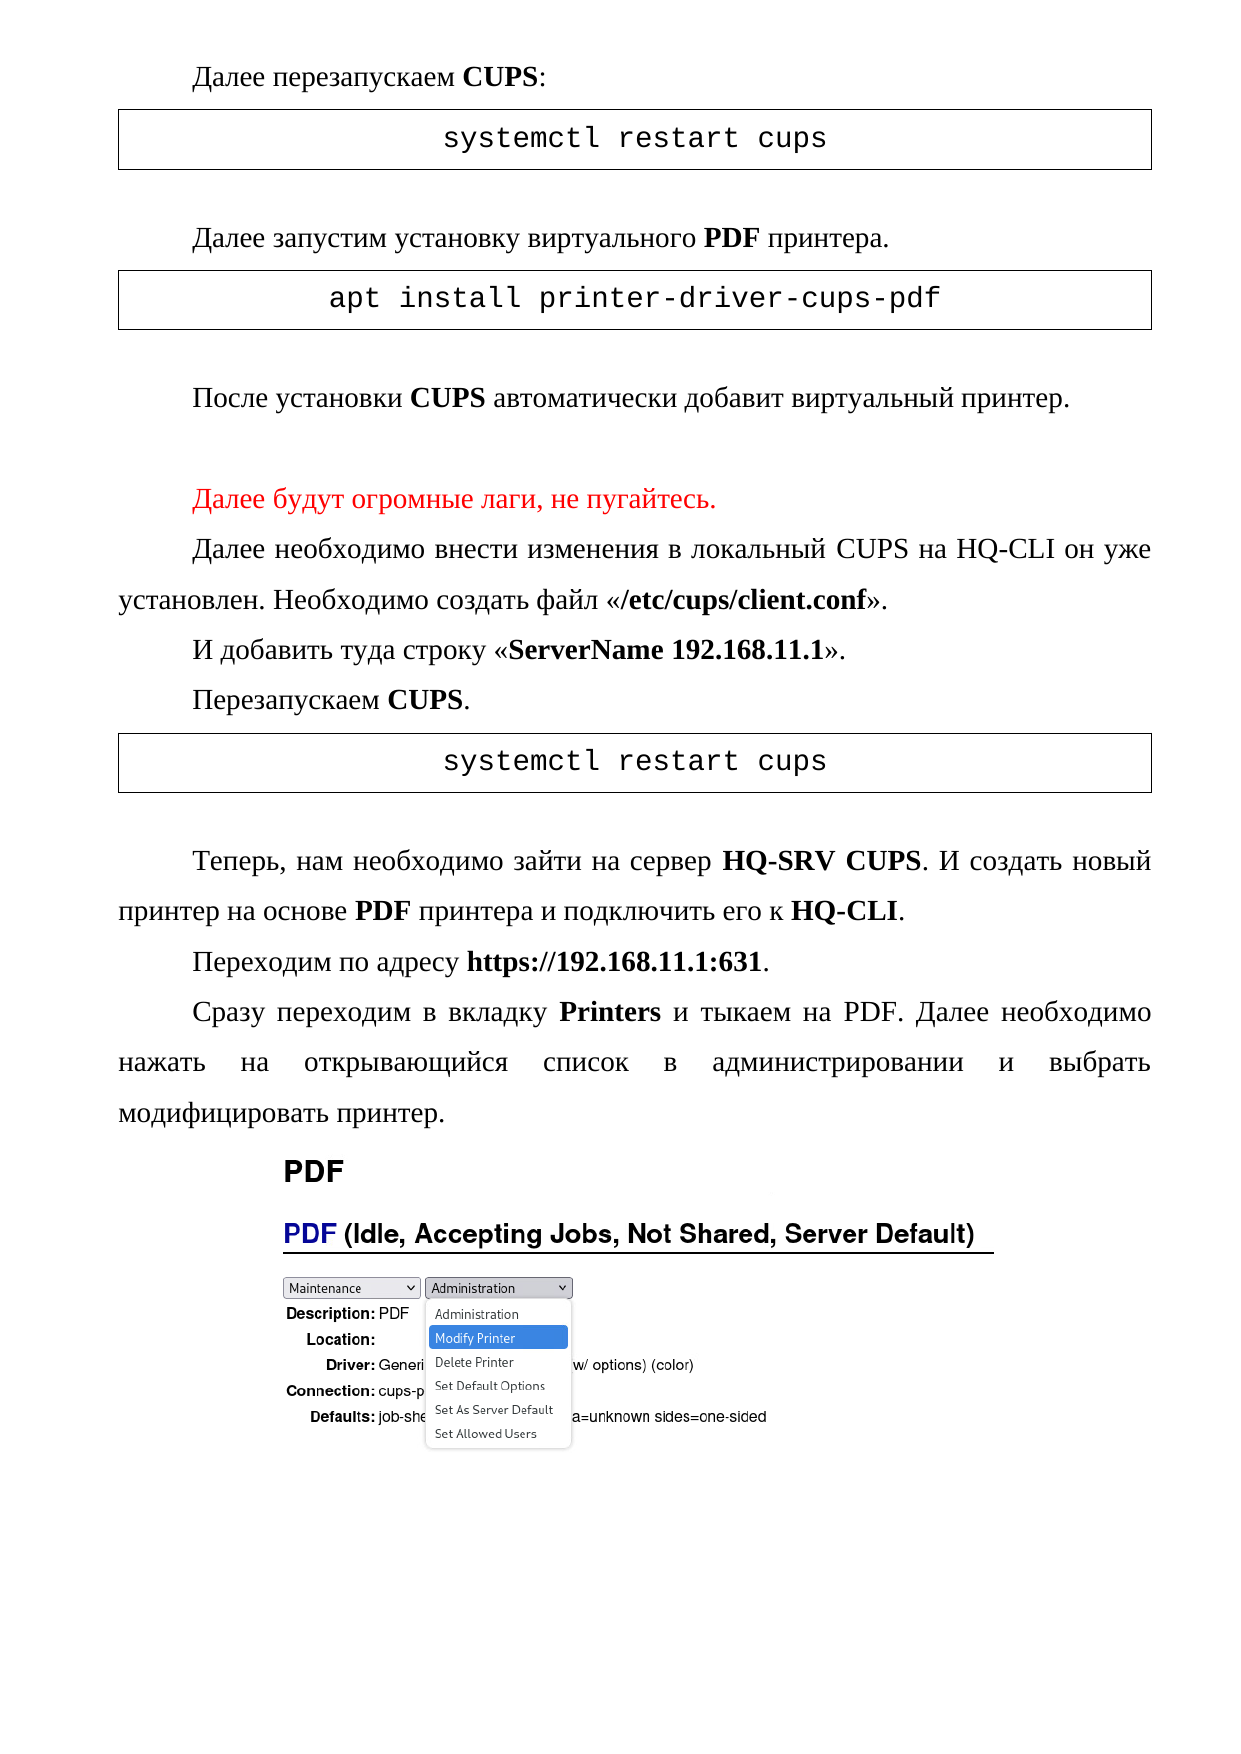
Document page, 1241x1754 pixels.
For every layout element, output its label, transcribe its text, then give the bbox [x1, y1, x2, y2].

table_header systemctl restart cups [119, 110, 1151, 168]
text Далее запустим установку виртуального PDF принтера. [118, 220, 1152, 253]
text Переходим по адресу https://192.168.11.1:631. [118, 944, 1152, 977]
text После установки CUPS автоматически добавит виртуальный принтер. [118, 381, 1152, 414]
text И добавить туда строку «ServerName 192.168.11.1». [118, 632, 1152, 666]
text Далее перезапускаем CUPS: [118, 59, 1152, 93]
table_header systemctl restart cups [119, 734, 1151, 792]
text Перезапускаем CUPS. [118, 682, 1152, 716]
text Теперь, нам необходимо зайти на сервер HQ-SRV CUPS. И создать новый принтер на основе PDF принтера и подключить его к HQ-CLI. [118, 843, 1152, 927]
picture [276, 1145, 994, 1457]
text Далее необходимо внести изменения в локальный CUPS на HQ-CLI он уже установлен. Необходимо создать файл «/etc/cups/client.conf». [118, 531, 1152, 615]
table_header apt install printer-driver-cups-pdf [119, 271, 1151, 329]
text Сразу переходим в вкладку Printers и тыкаем на PDF. Далее необходимо нажать на открывающийся список в администрировании и выбрать модифицировать принтер. [118, 994, 1152, 1128]
text Далее будут огромные лаги, не пугайтесь. [118, 481, 1152, 515]
